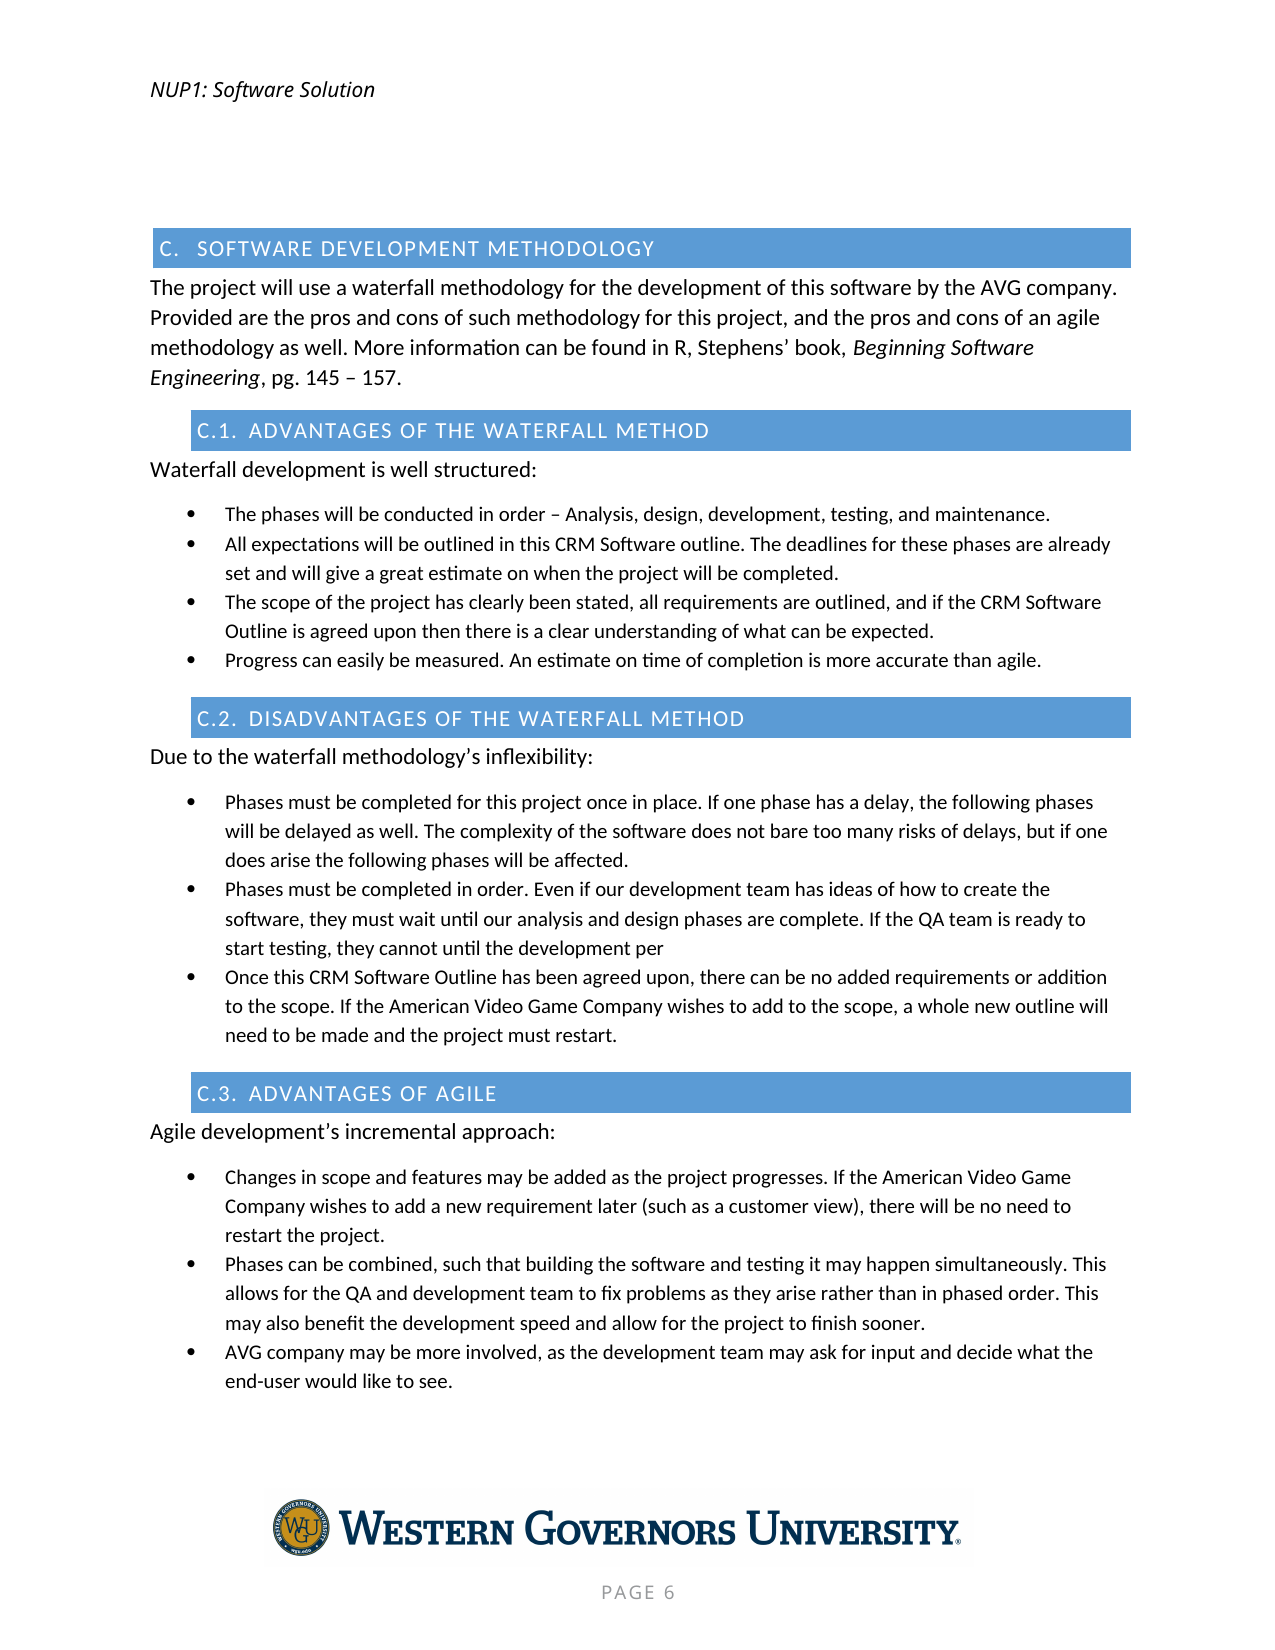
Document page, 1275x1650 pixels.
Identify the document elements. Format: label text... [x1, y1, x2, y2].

list Phases must be completed for this project once in place. If one phase has a delay, the following phases will be delayed as well. The complexity of the software does not bare too many risks of delays, but if one does arise the following phases will be affected. [187, 789, 1125, 873]
subtitle Advantages of the waterfall method [197, 416, 1125, 444]
list Phases can be combined, such that building the software and testing it may happen simultaneously. This allows for the QA and development team to fix problems as they arise rather than in phased order. This may also benefit the development speed and allow for the project to finish sooner. [187, 1251, 1125, 1335]
list Progress can easily be measured. An estimate on time of completion is more accurate than agile. [187, 647, 1125, 673]
list Changes in scope and features may be added as the project progresses. If the American Video Game Company wishes to add a new requirement later (such as a customer view), there will be no need to restart the project. [187, 1164, 1125, 1248]
list The phases will be conducted in order – Analysis, design, development, testing, and maintenance. [187, 502, 1125, 527]
text The project will use a waterfall methodology for the development of this software by the AVG company. Provided are the pros and cons of such methodology for this project, and the pros and cons of an agile methodology as well. More information can be found in R, Stephens’ book, Beginning Software Engineering, pg. 145 – 157. [150, 273, 1125, 391]
list AVG company may be more involved, as the development team may ask for input and decide what the end-user would like to see. [187, 1339, 1125, 1393]
text Agile development’s incremental approach: [150, 1117, 1125, 1145]
text Due to the waterfall methodology’s inflexibility: [150, 742, 1125, 770]
subtitle Advantages of Agile [197, 1079, 1125, 1107]
list Phases must be completed in order. Even if our development team has ideas of how to create the software, they must wait until our analysis and design phases are complete. If the QA team is ready to start testing, they cannot until the development per [187, 877, 1125, 960]
subtitle SOFTWARE DEVELOPMENT METHODOLOGY [159, 234, 1125, 262]
list Once this CRM Software Outline has been agreed upon, there can be no added requirements or addition to the scope. If the American Video Game Company wishes to add to the scope, a whole new outline will need to be made and the project must restart. [187, 964, 1125, 1048]
subtitle disAdvantages of the waterfall method [197, 704, 1125, 732]
list All expectations will be outlined in this CRM Software outline. The deadlines for these phases are already set and will give a great estimate on when the project will be completed. [187, 531, 1125, 585]
list The scope of the project has clearly been stated, all requirements are outlined, and if the CRM Software Outline is agreed upon then there is a clear understanding of what can be expected. [187, 589, 1125, 644]
picture [263, 1488, 974, 1567]
text Waterfall development is well structured: [150, 455, 1125, 483]
